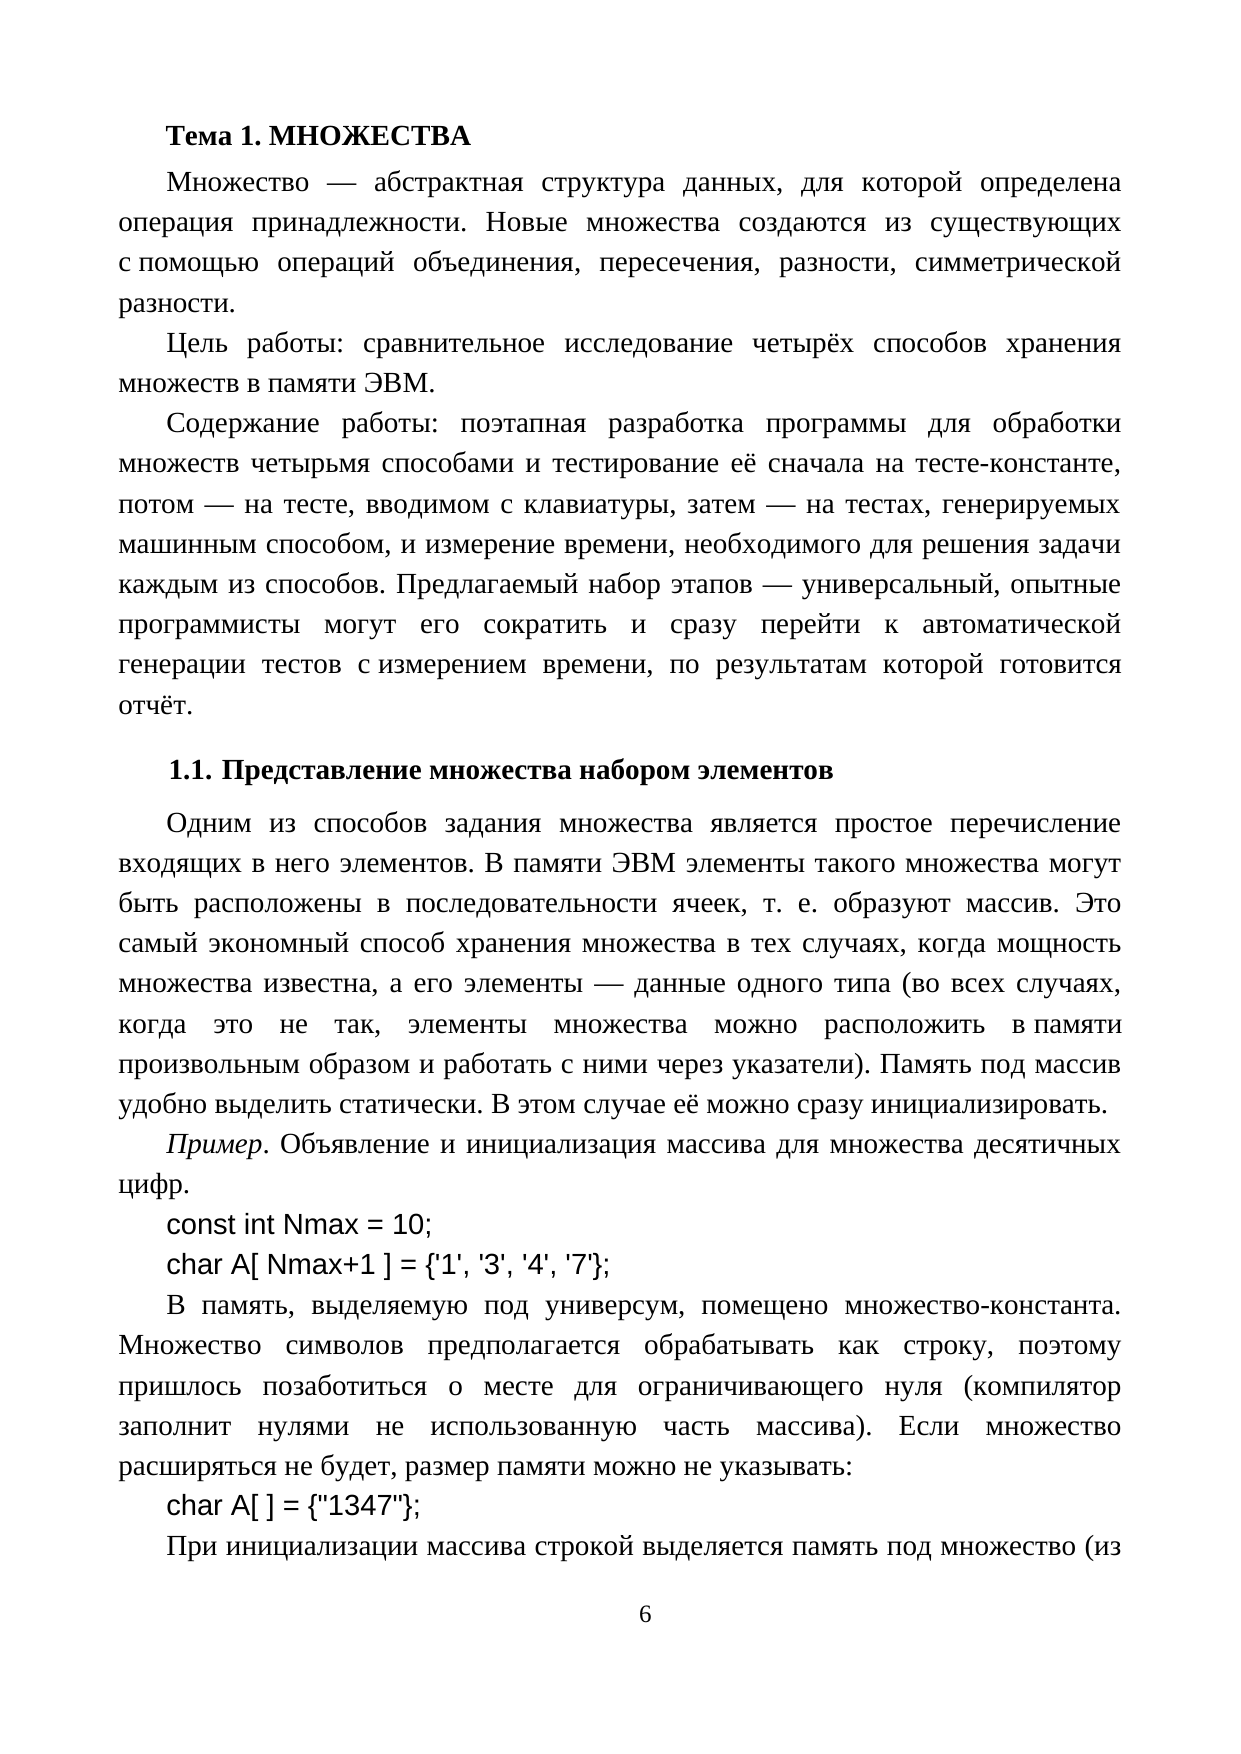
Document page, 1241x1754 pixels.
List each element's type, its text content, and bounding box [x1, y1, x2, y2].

text Цель работы: сравнительное исследование четырёх способов хранения множеств в памяти ЭВМ. [118, 325, 1122, 399]
subtitle Тема 1. МНОЖЕСТВА [118, 118, 1122, 152]
text Одним из способов задания множества является простое перечисление входящих в него элементов. В памяти ЭВМ элементы такого множества могут быть расположены в последовательности ячеек, т. е. образуют массив. Это самый экономный способ хранения множества в тех случаях, когда мощность множества известна, а его элементы — данные одного типа (во всех случаях, когда это не так, элементы множества можно расположить в памяти произвольным образом и работать с ними через указатели). Память под массив удобно выделить статически. В этом случае её можно сразу инициализировать. [118, 805, 1122, 1120]
subtitle Представление множества набором элементов [168, 752, 1122, 786]
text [118, 1528, 1122, 1562]
text Множество — абстрактная структура данных, для которой определена операция принадлежности. Новые множества создаются из существующих с помощью операций объединения, пересечения, разности, симметрической разности. [118, 164, 1122, 318]
text Пример. Объявление и инициализация массива для множества десятичных цифр. [118, 1126, 1122, 1200]
text char A[ Nmax+1 ] = {'1', '3', '4', '7'}; [118, 1247, 1122, 1281]
text Содержание работы: поэтапная разработка программы для обработки множеств четырьмя способами и тестирование её сначала на тесте-константе, потом — на тесте, вводимом с клавиатуры, затем — на тестах, генерируемых машинным способом, и измерение времени, необходимого для решения задачи каждым из способов. Предлагаемый набор этапов — универсальный, опытные программисты могут его сократить и сразу перейти к автоматической генерации тестов с измерением времени, по результатам которой готовится отчёт. [118, 405, 1122, 720]
text В память, выделяемую под универсум, помещено множество-константа. Множество символов предполагается обрабатывать как строку, поэтому пришлось позаботиться о месте для ограничивающего нуля (компилятор заполнит нулями не использованную часть массива). Если множество расширяться не будет, размер памяти можно не указывать: [118, 1287, 1122, 1482]
text char A[ ] = {"1347"}; [118, 1488, 1122, 1522]
text сonst int Nmax = 10; [118, 1207, 1122, 1240]
